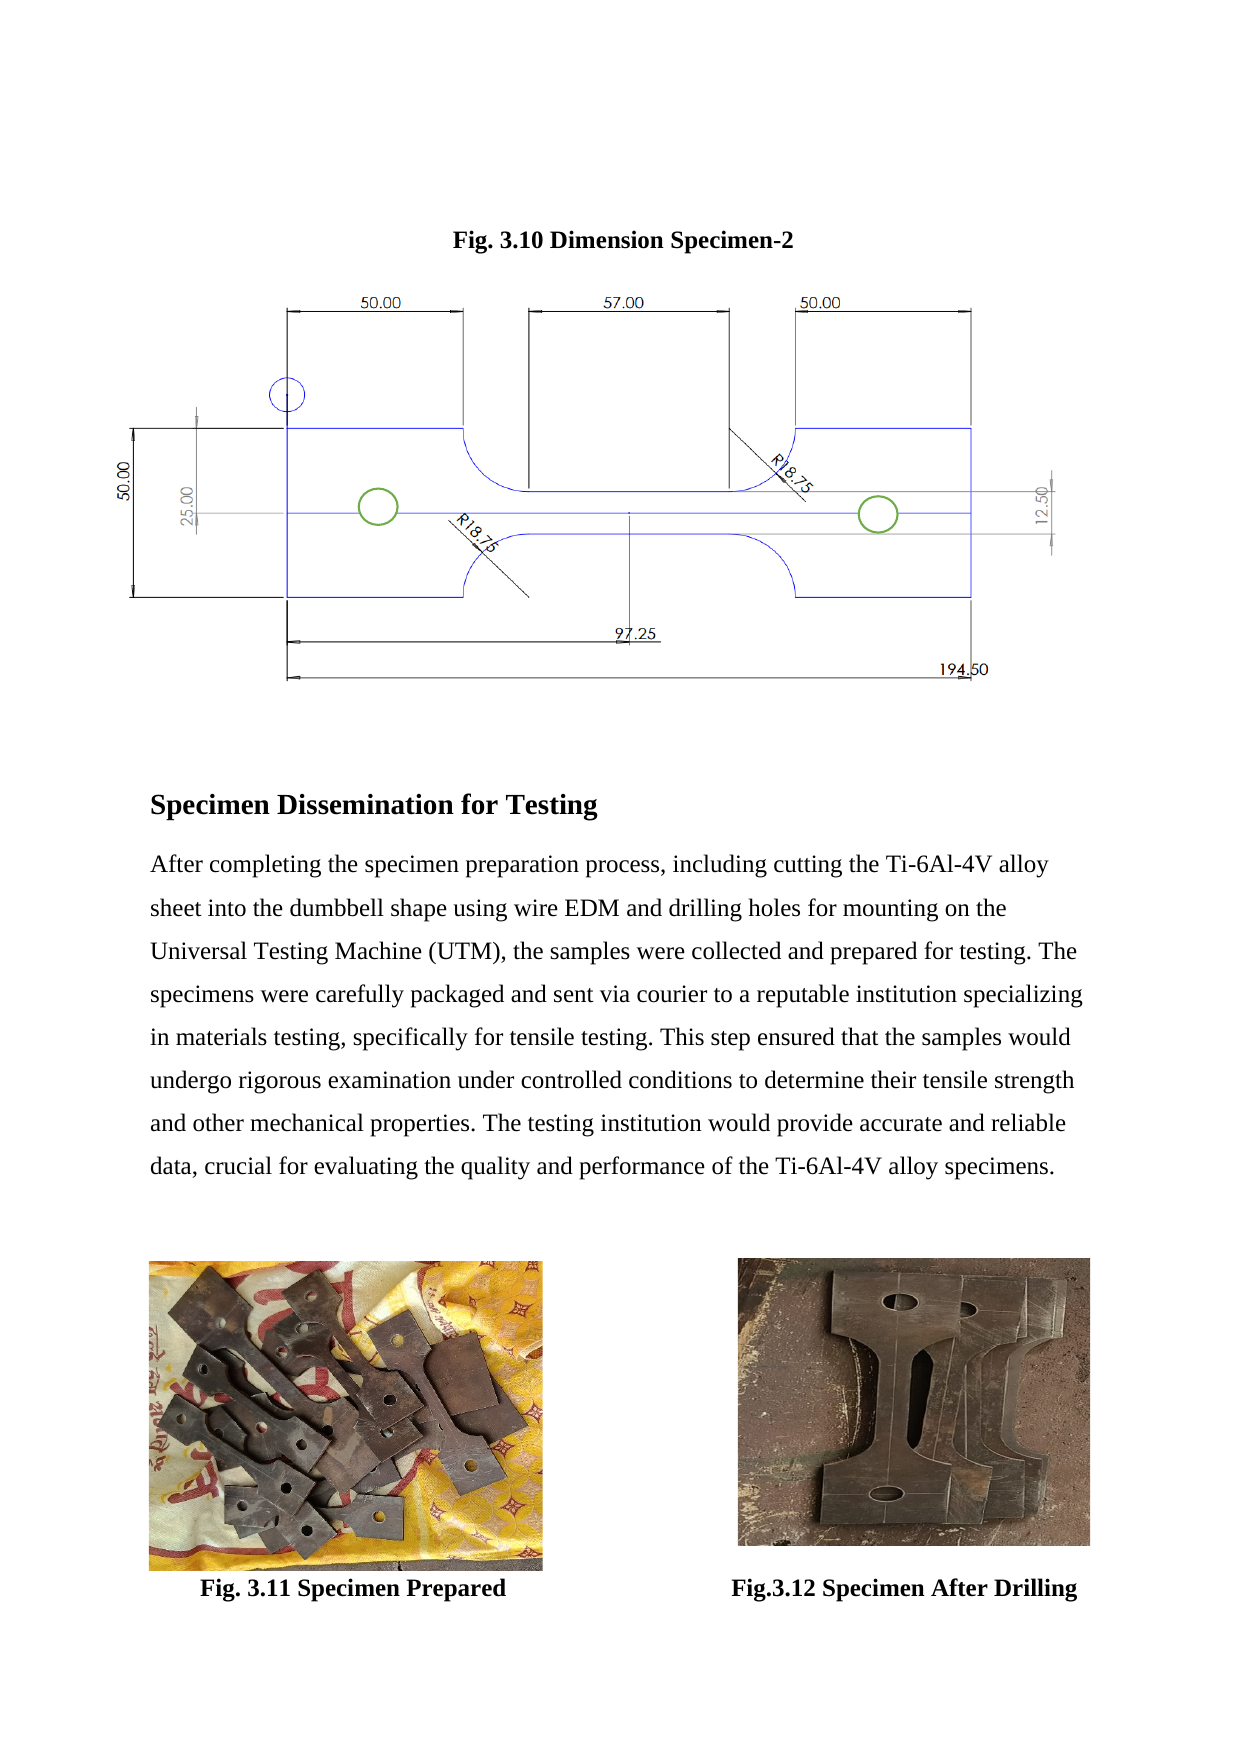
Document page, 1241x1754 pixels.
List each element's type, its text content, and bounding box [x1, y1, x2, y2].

text Fig. 3.11 Specimen Prepared Fig.3.12 Specimen After Drilling [150, 1573, 1090, 1602]
picture [148, 1261, 543, 1571]
picture [737, 1258, 1091, 1546]
picture [108, 265, 1093, 731]
text After completing the specimen preparation process, including cutting the Ti-6Al-4V alloy sheet into the dumbbell shape using wire EDM and drilling holes for mounting on the Universal Testing Machine (UTM), the samples were collected and prepared for testing. The specimens were carefully packaged and sent via courier to a reputable institution specializing in materials testing, specifically for tensile testing. This step ensured that the samples would undergo rigorous examination under controlled conditions to determine their tensile strength and other mechanical properties. The testing institution would provide accurate and reliable data, crucial for evaluating the quality and performance of the Ti-6Al-4V alloy specimens. [150, 849, 1090, 1180]
text Fig. 3.10 Dimension Specimen-2 [150, 225, 1090, 254]
text Specimen Dissemination for Testing [150, 731, 1090, 820]
